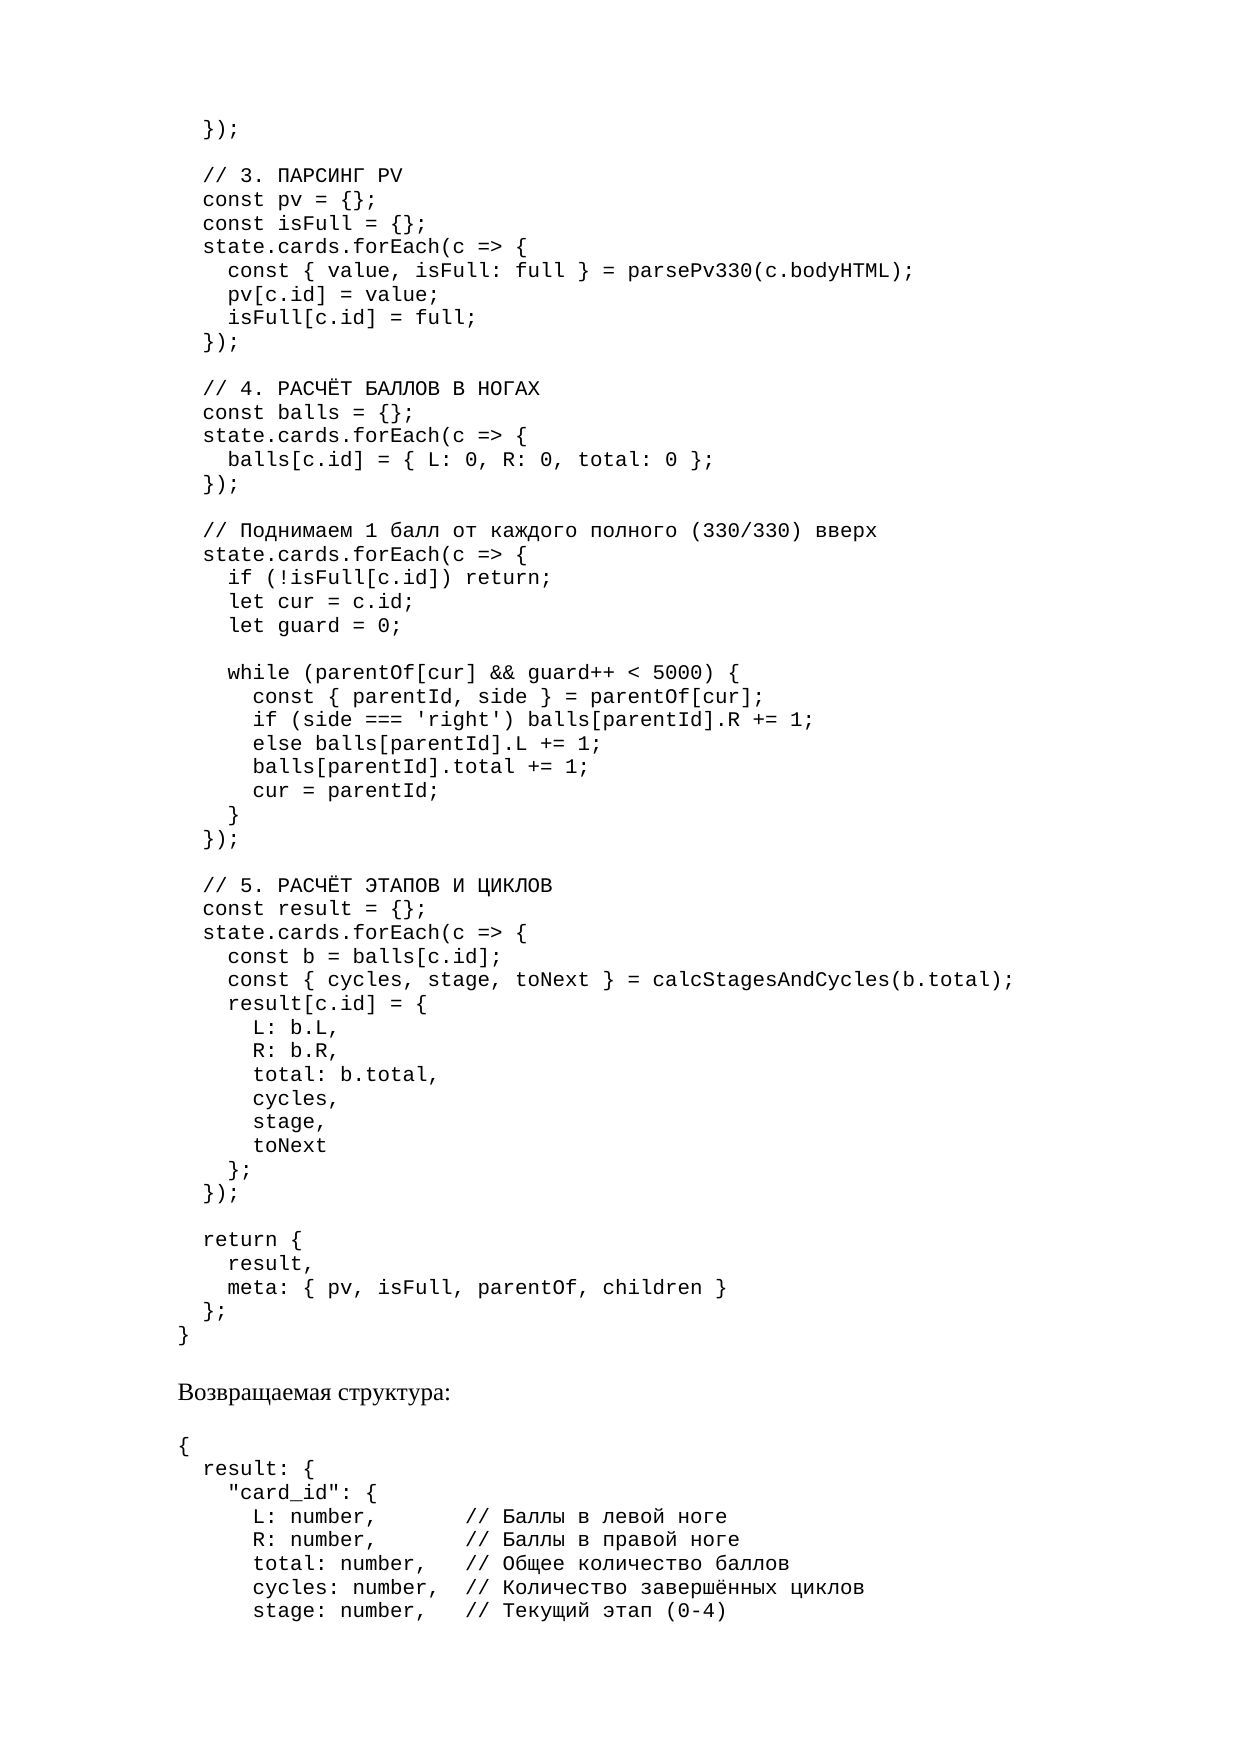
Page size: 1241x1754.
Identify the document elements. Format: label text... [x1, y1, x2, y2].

text total: b.total, [177, 1064, 1152, 1088]
text }); [177, 1182, 1152, 1206]
text stage, [177, 1111, 1152, 1135]
text { [177, 1435, 1152, 1458]
text else balls[parentId].L += 1; [177, 733, 1152, 757]
text const result = {}; [177, 898, 1152, 922]
text const { cycles, stage, toNext } = calcStagesAndCycles(b.total); [177, 969, 1152, 993]
text toNext [177, 1135, 1152, 1158]
text cycles: number, // Количество завершённых циклов [177, 1577, 1152, 1600]
text cycles, [177, 1088, 1152, 1111]
text R: number, // Баллы в правой ноге [177, 1529, 1152, 1553]
text }); [177, 118, 1152, 142]
text isFull[c.id] = full; [177, 307, 1152, 331]
text pv[c.id] = value; [177, 284, 1152, 307]
text stage: number, // Текущий этап (0-4) [177, 1600, 1152, 1624]
text }; [177, 1300, 1152, 1324]
text const b = balls[c.id]; [177, 946, 1152, 969]
text if (!isFull[c.id]) return; [177, 567, 1152, 591]
text L: b.L, [177, 1017, 1152, 1040]
text const { value, isFull: full } = parsePv330(c.bodyHTML); [177, 260, 1152, 284]
text }; [177, 1158, 1152, 1182]
text const { parentId, side } = parentOf[cur]; [177, 686, 1152, 709]
text "card_id": { [177, 1482, 1152, 1506]
text state.cards.forEach(c => { [177, 922, 1152, 946]
text state.cards.forEach(c => { [177, 426, 1152, 449]
text } [177, 1324, 1152, 1348]
text return { [177, 1229, 1152, 1253]
text } [177, 804, 1152, 827]
text balls[parentId].total += 1; [177, 757, 1152, 780]
text state.cards.forEach(c => { [177, 544, 1152, 567]
text balls[c.id] = { L: 0, R: 0, total: 0 }; [177, 449, 1152, 473]
text cur = parentId; [177, 780, 1152, 804]
text state.cards.forEach(c => { [177, 236, 1152, 260]
text // Поднимаем 1 балл от каждого полного (330/330) вверх [177, 520, 1152, 544]
text Возвращаемая структура: [177, 1377, 1152, 1406]
text result: { [177, 1458, 1152, 1482]
text // 4. РАСЧЁТ БАЛЛОВ В НОГАХ [177, 378, 1152, 402]
text // 5. РАСЧЁТ ЭТАПОВ И ЦИКЛОВ [177, 875, 1152, 898]
text const pv = {}; [177, 189, 1152, 213]
text }); [177, 473, 1152, 496]
text if (side === 'right') balls[parentId].R += 1; [177, 709, 1152, 733]
text result, [177, 1253, 1152, 1277]
text meta: { pv, isFull, parentOf, children } [177, 1277, 1152, 1300]
text let guard = 0; [177, 615, 1152, 638]
text R: b.R, [177, 1040, 1152, 1064]
text total: number, // Общее количество баллов [177, 1553, 1152, 1577]
text const balls = {}; [177, 402, 1152, 426]
text let cur = c.id; [177, 591, 1152, 615]
text }); [177, 331, 1152, 354]
text }); [177, 827, 1152, 851]
text while (parentOf[cur] && guard++ < 5000) { [177, 662, 1152, 686]
text L: number, // Баллы в левой ноге [177, 1506, 1152, 1529]
text // 3. ПАРСИНГ PV [177, 165, 1152, 189]
text const isFull = {}; [177, 213, 1152, 236]
text result[c.id] = { [177, 993, 1152, 1017]
